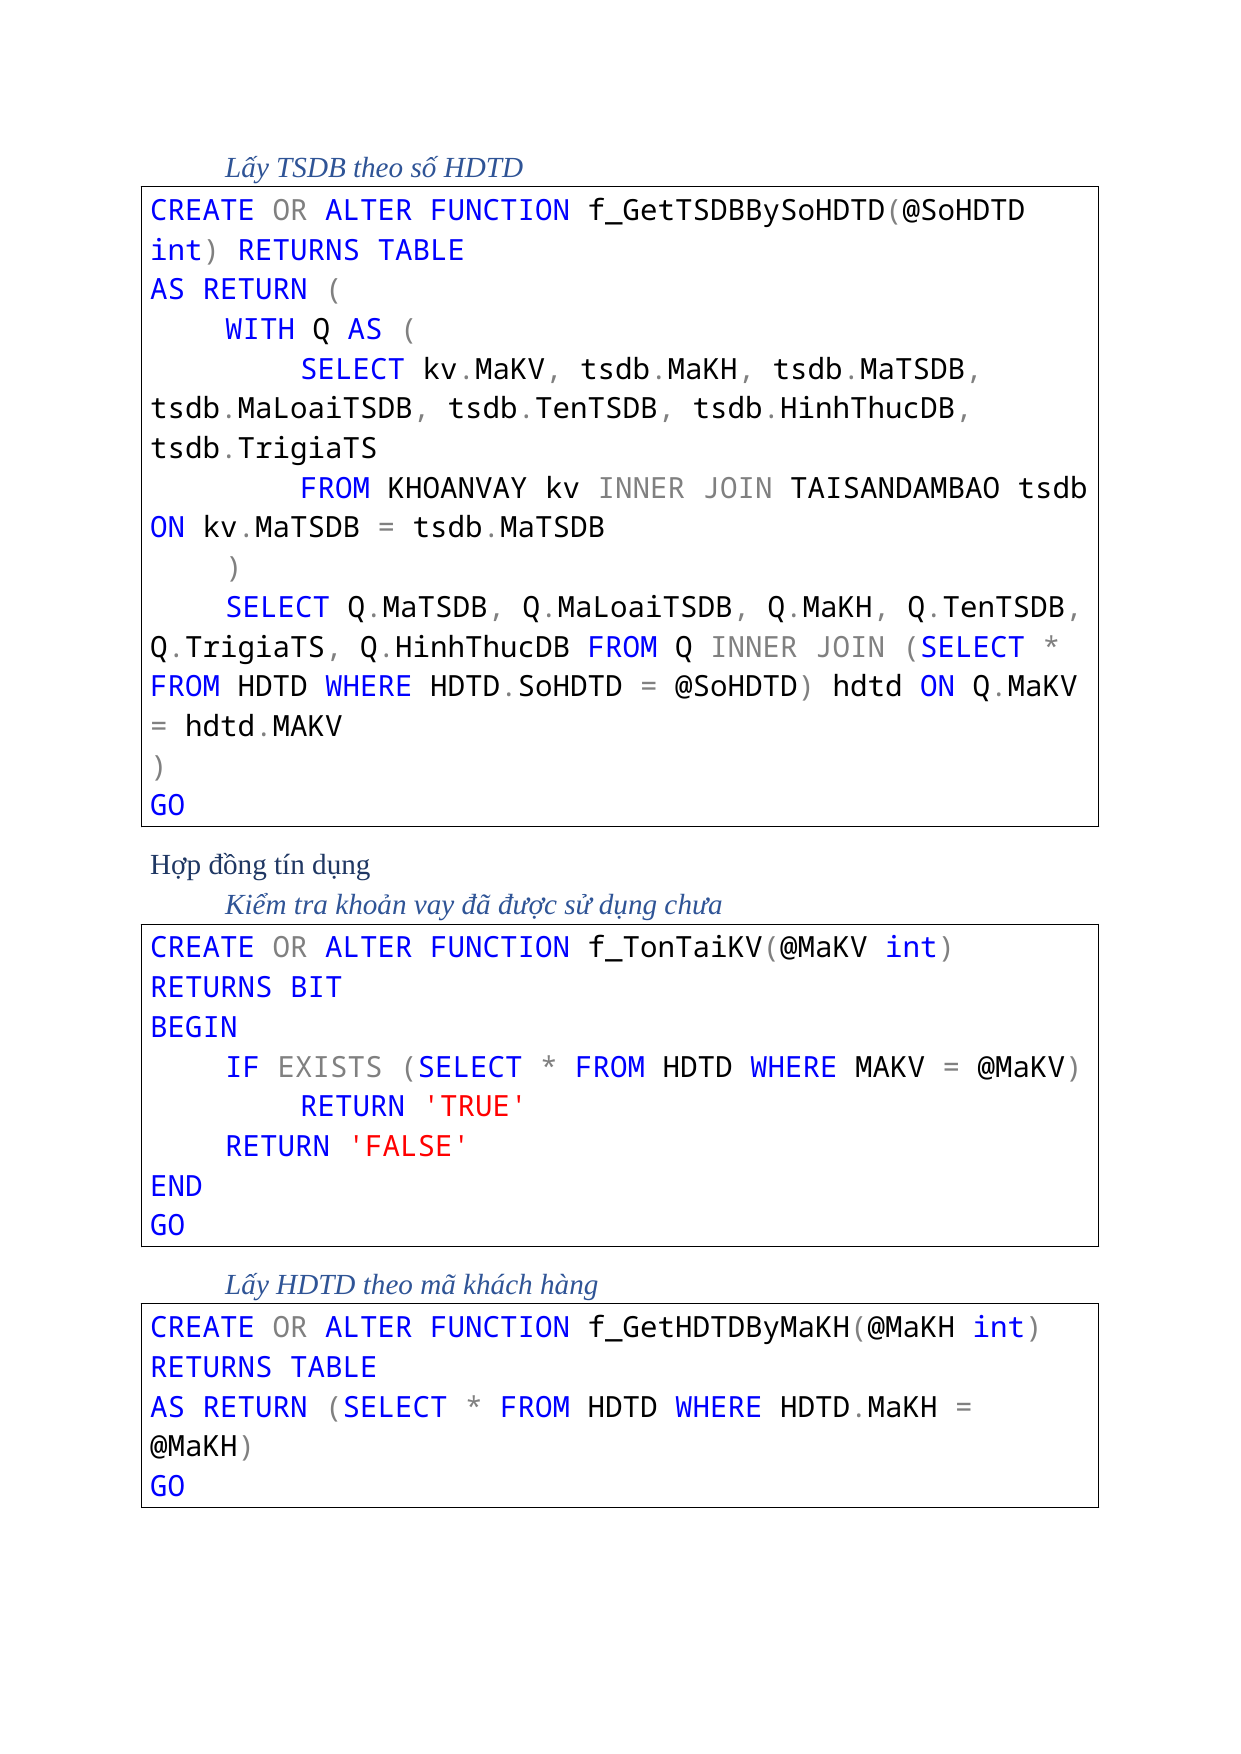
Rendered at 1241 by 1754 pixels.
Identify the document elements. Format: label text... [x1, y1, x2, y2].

text WITH Q AS ( [150, 308, 1090, 348]
text END [150, 1165, 1090, 1201]
text CREATE OR ALTER FUNCTION f_GetHDTDByMaKH(@MaKH int) RETURNS TABLE [142, 1304, 1098, 1386]
text GO [142, 1462, 1098, 1507]
subtitle Kiểm tra khoản vay đã được sử dụng chưa [150, 887, 1090, 921]
text GO [142, 781, 1098, 826]
text RETURN 'TRUE' [150, 1086, 1090, 1125]
text FROM KHOANVAY kv INNER JOIN TAISANDAMBAO tsdb ON kv.MaTSDB = tsdb.MaTSDB [150, 467, 1090, 546]
text AS RETURN (SELECT * FROM HDTD WHERE HDTD.MaKH = @MaKH) [150, 1386, 1090, 1462]
text ) [150, 745, 1090, 781]
text SELECT Q.MaTSDB, Q.MaLoaiTSDB, Q.MaKH, Q.TenTSDB, Q.TrigiaTS, Q.HinhThucDB FROM Q INNER JOIN (SELECT * FROM HDTD WHERE HDTD.SoHDTD = @SoHDTD) hdtd ON Q.MaKV = hdtd.MAKV [150, 586, 1090, 745]
text RETURN 'FALSE' [150, 1125, 1090, 1165]
text IF EXISTS (SELECT * FROM HDTD WHERE MAKV = @MaKV) [150, 1046, 1090, 1086]
text CREATE OR ALTER FUNCTION f_TonTaiKV(@MaKV int) RETURNS BIT [142, 925, 1098, 1006]
subtitle Hợp đồng tín dụng [150, 847, 1090, 881]
subtitle Lấy HDTD theo mã khách hàng [150, 1267, 1090, 1301]
text CREATE OR ALTER FUNCTION f_GetTSDBBySoHDTD(@SoHDTD int) RETURNS TABLE [142, 187, 1098, 269]
text AS RETURN ( [150, 269, 1090, 308]
text ) [150, 546, 1090, 586]
text GO [142, 1201, 1098, 1246]
subtitle Lấy TSDB theo số HDTD [150, 150, 1090, 183]
text BEGIN [150, 1006, 1090, 1046]
text SELECT kv.MaKV, tsdb.MaKH, tsdb.MaTSDB, tsdb.MaLoaiTSDB, tsdb.TenTSDB, tsdb.HinhThucDB, tsdb.TrigiaTS [150, 348, 1090, 467]
